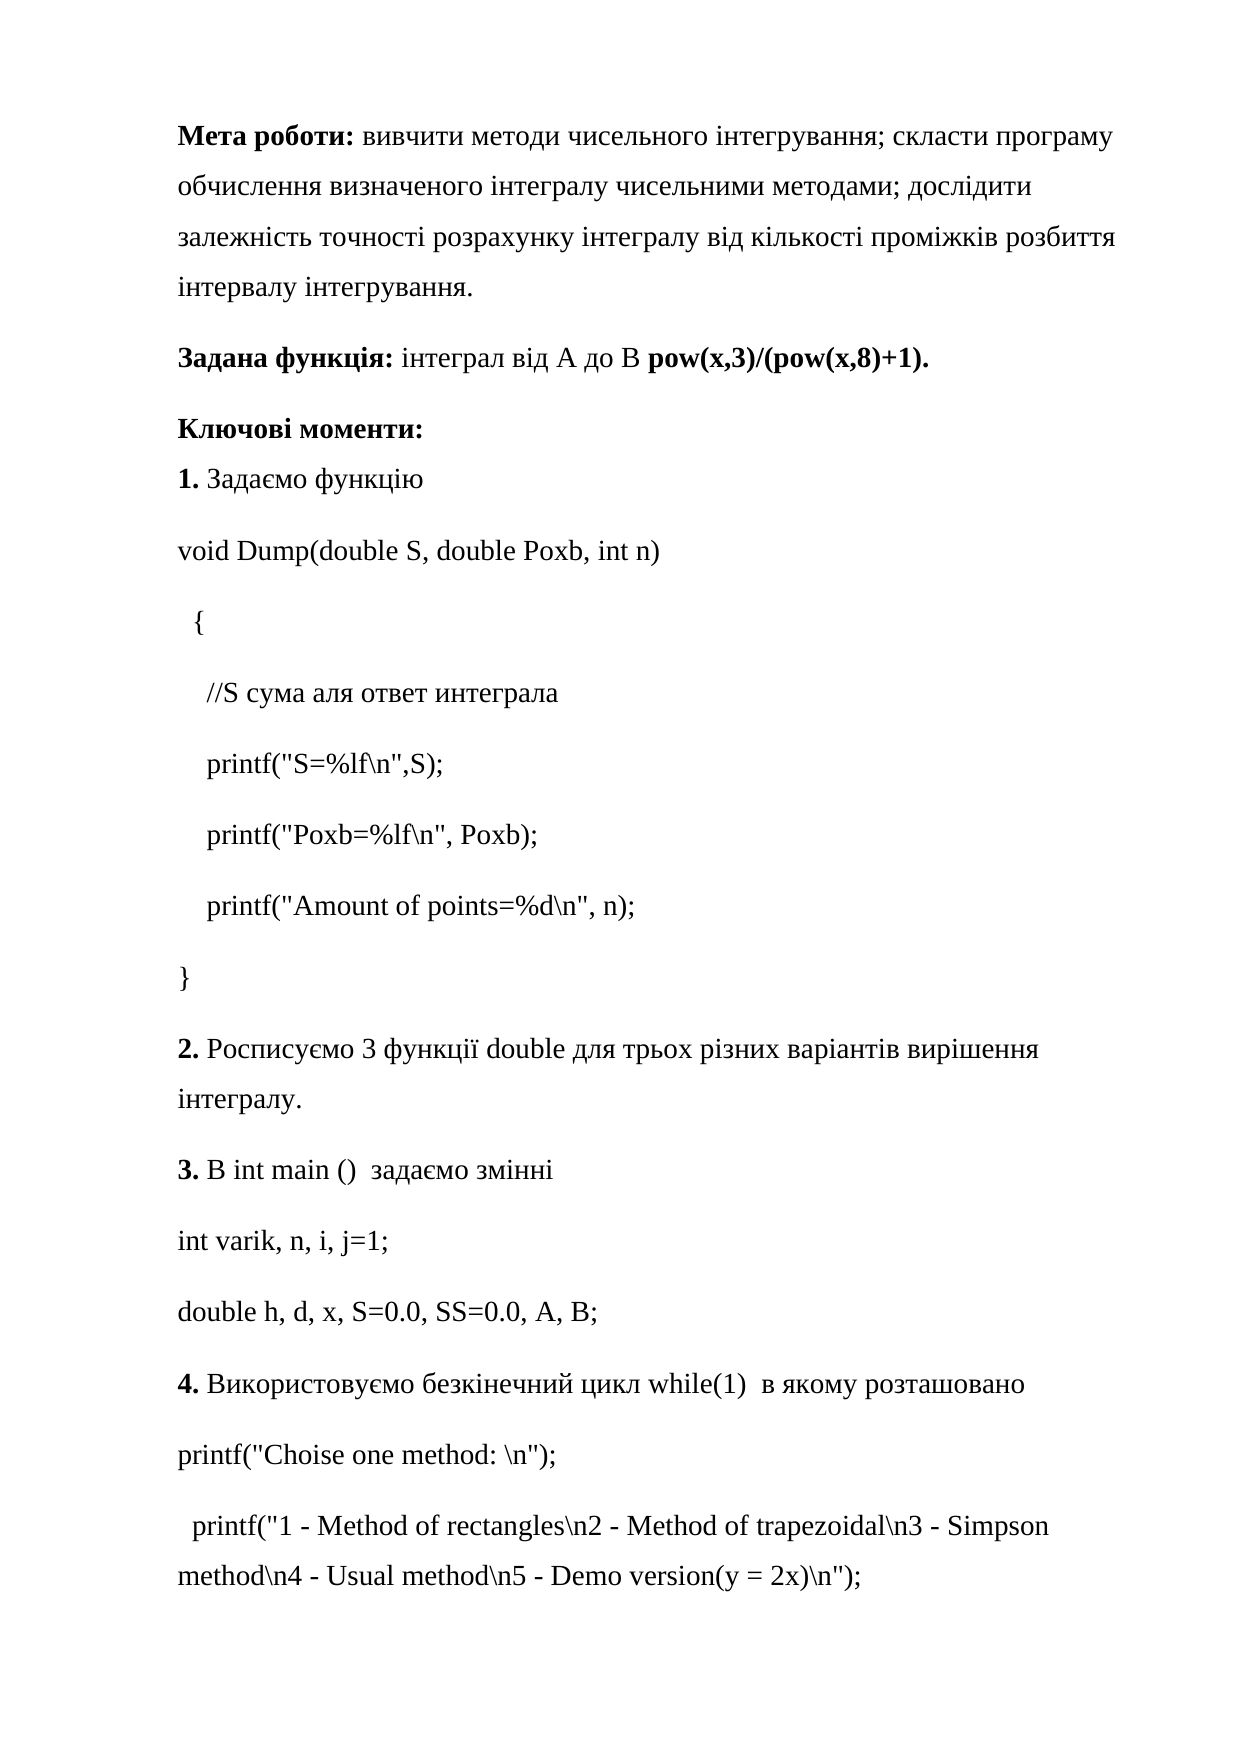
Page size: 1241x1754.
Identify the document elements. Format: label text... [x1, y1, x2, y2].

text 2. Росписуємо 3 функції double для трьох різних варіантів вирішення інтегралу. [177, 1031, 1152, 1115]
text 4. Використовуємо безкінечний цикл while(1) в якому розташовано [177, 1366, 1152, 1399]
text { [177, 604, 1152, 637]
text int varik, n, i, j=1; [177, 1223, 1152, 1257]
text } [177, 960, 1152, 993]
text void Dump(double S, double Poxb, int n) [177, 533, 1152, 566]
text printf("Amount of points=%d\n", n); [177, 888, 1152, 922]
text printf("1 - Method of rectangles\n2 - Method of trapezoidal\n3 - Simpson method\n4 - Usual method\n5 - Demo version(y = 2x)\n"); [177, 1508, 1152, 1592]
text double h, d, x, S=0.0, SS=0.0, A, B; [177, 1294, 1152, 1328]
text Ключові моменти: 1. Задаємо функцію [177, 411, 1152, 495]
text Мета роботи: вивчити методи чисельного інтегрування; скласти програму обчислення визначеного інтегралу чисельними методами; дослідити залежність точності розрахунку інтегралу від кількості проміжків розбиття інтервалу інтегрування. [177, 118, 1152, 303]
text printf("S=%lf\n",S); [177, 746, 1152, 780]
text //S сума аля ответ интеграла [177, 675, 1152, 709]
text printf("Choise one method: \n"); [177, 1437, 1152, 1470]
text printf("Poxb=%lf\n", Poxb); [177, 817, 1152, 851]
text Задана функція: інтеграл від А до В pow(x,3)/(pow(x,8)+1). [177, 340, 1152, 374]
text 3. В int main () задаємо змінні [177, 1152, 1152, 1186]
